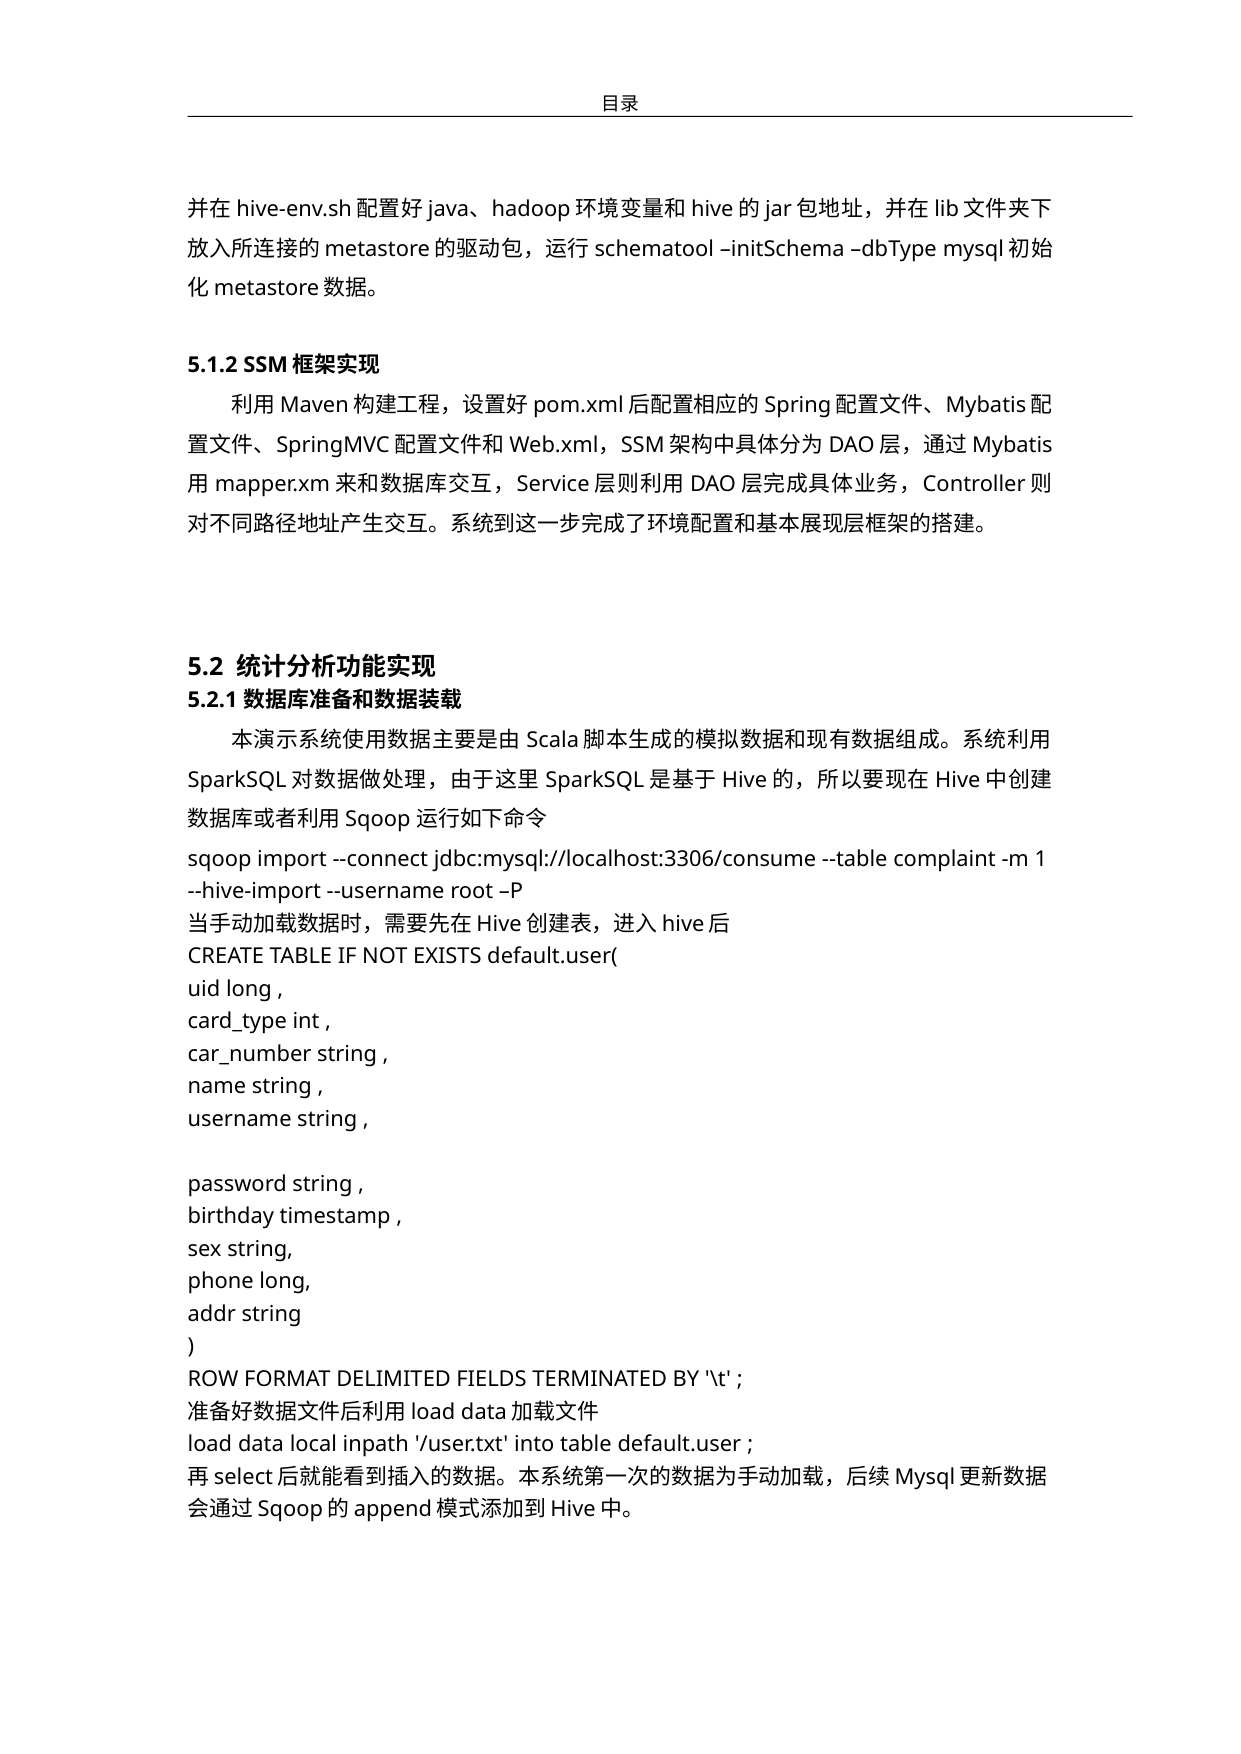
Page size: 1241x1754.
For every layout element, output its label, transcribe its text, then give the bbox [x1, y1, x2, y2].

text sqoop import --connect jdbc:mysql://localhost:3306/consume --table complaint -m 1 --hive-import --username root –P [187, 841, 1053, 906]
text name string , [187, 1069, 1053, 1101]
text ROW FORMAT DELIMITED FIELDS TERMINATED BY '\t' ; [187, 1361, 1053, 1394]
text sex string, [187, 1231, 1053, 1264]
text password string , [187, 1166, 1053, 1199]
text 并在hive-env.sh配置好java、hadoop环境变量和hive的jar包地址，并在lib文件夹下放入所连接的metastore的驱动包，运行 schematool –initSchema –dbType mysql初始化metastore数据。 [187, 191, 1053, 302]
text 5.2 统计分析功能实现 [187, 645, 1053, 682]
text load data local inpath '/user.txt' into table default.user ; [187, 1426, 1053, 1459]
text 再select后就能看到插入的数据。本系统第一次的数据为手动加载，后续Mysql更新数据会通过Sqoop的append模式添加到Hive中。 [187, 1459, 1053, 1524]
text ) [187, 1329, 1053, 1361]
text birthday timestamp , [187, 1199, 1053, 1231]
text 利用Maven构建工程，设置好pom.xml后配置相应的Spring配置文件、Mybatis配置文件、SpringMVC配置文件和Web.xml，SSM架构中具体分为DAO层，通过Mybatis用mapper.xm来和数据库交互，Service层则利用DAO层完成具体业务，Controller则对不同路径地址产生交互。系统到这一步完成了环境配置和基本展现层框架的搭建。 [187, 387, 1053, 538]
text 5.2.1 数据库准备和数据装载 [187, 682, 1053, 714]
text uid long , [187, 971, 1053, 1004]
text 本演示系统使用数据主要是由Scala脚本生成的模拟数据和现有数据组成。系统利用SparkSQL对数据做处理，由于这里SparkSQL是基于Hive的，所以要现在Hive中创建数据库或者利用Sqoop 运行如下命令 [187, 722, 1053, 833]
text 5.1.2 SSM框架实现 [187, 347, 1053, 379]
text 当手动加载数据时，需要先在Hive创建表，进入hive后 [187, 906, 1053, 939]
text car_number string , [187, 1036, 1053, 1069]
text CREATE TABLE IF NOT EXISTS default.user( [187, 939, 1053, 971]
text 准备好数据文件后利用load data加载文件 [187, 1394, 1053, 1426]
text username string , [187, 1101, 1053, 1134]
text card_type int , [187, 1004, 1053, 1036]
text addr string [187, 1296, 1053, 1329]
text phone long, [187, 1264, 1053, 1296]
